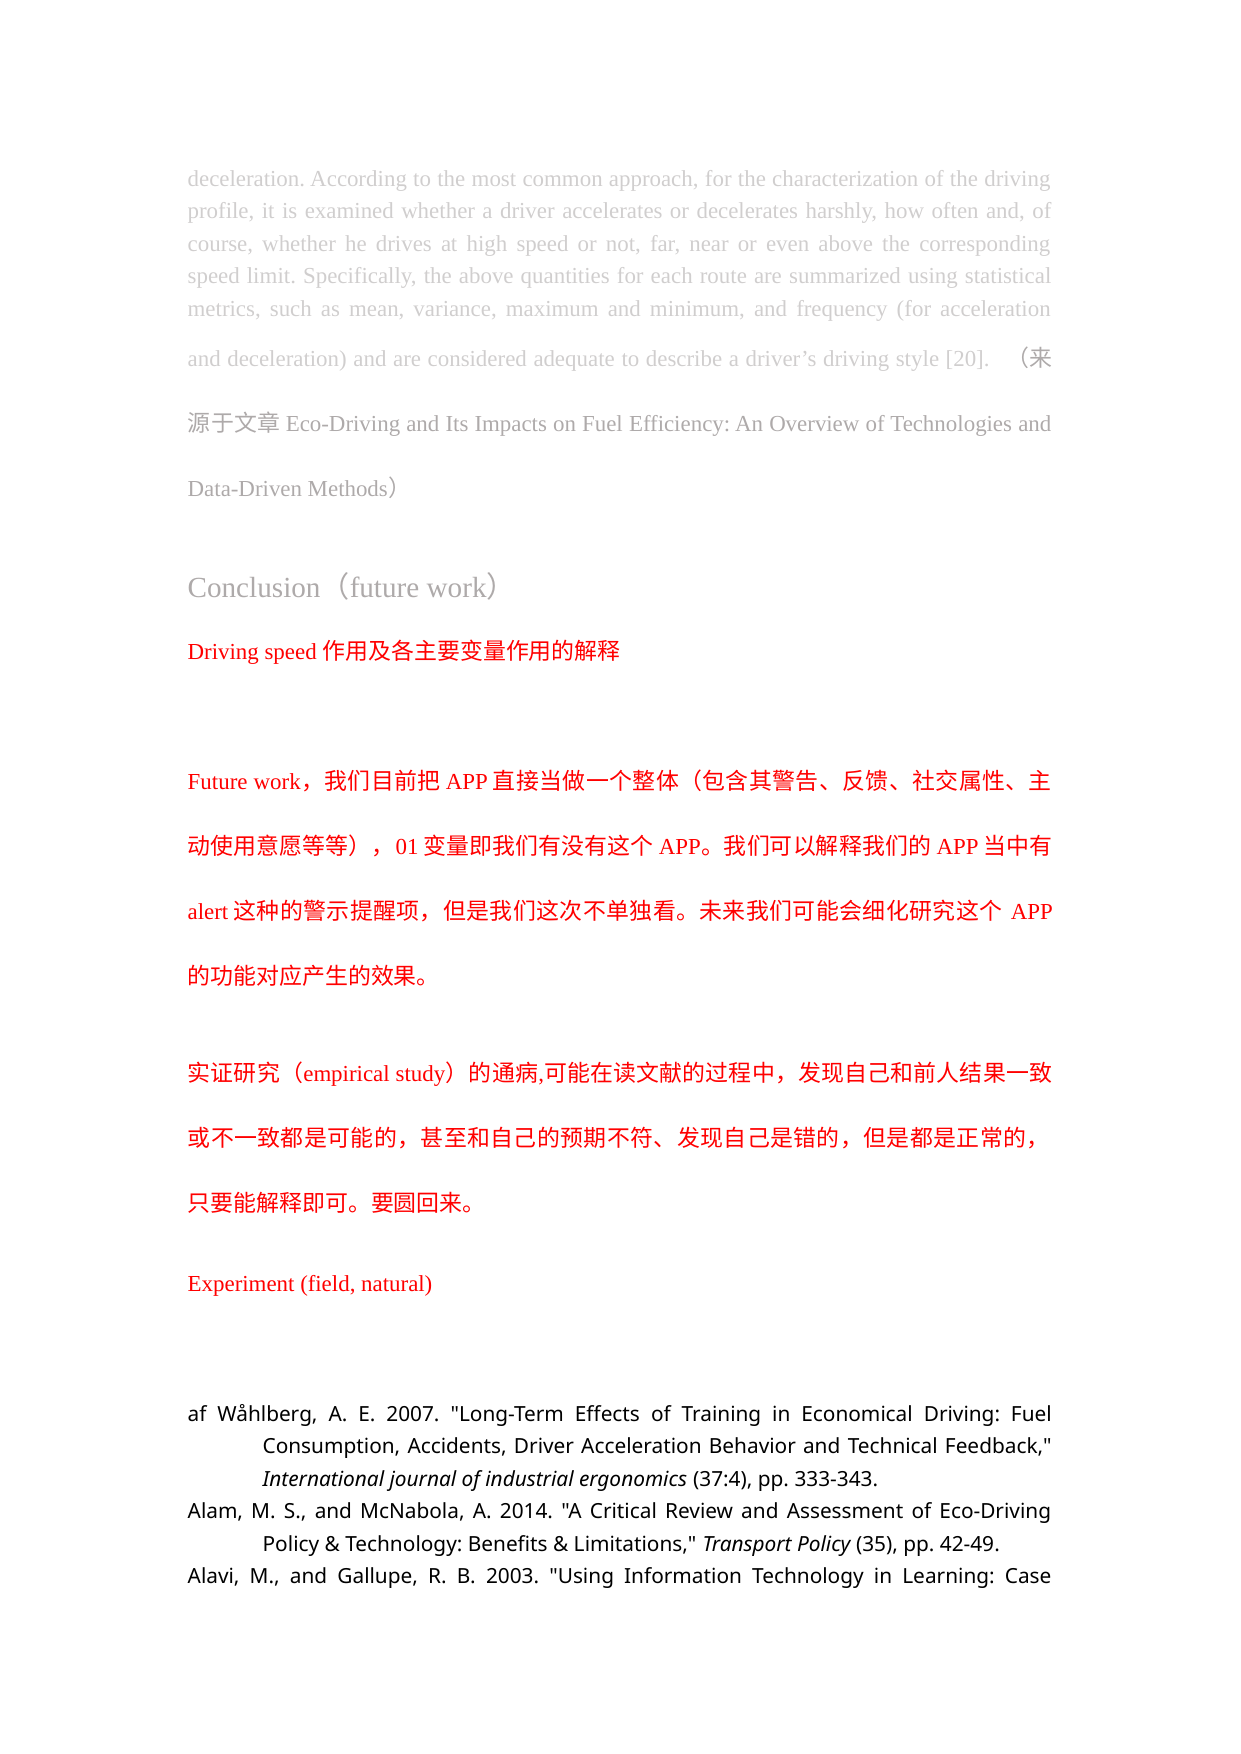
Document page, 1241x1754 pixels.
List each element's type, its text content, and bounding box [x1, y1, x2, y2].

text Experiment (field, natural) [187, 1267, 1053, 1299]
text Conclusion（future work） [187, 552, 1053, 617]
text Driving speed 作用及各主要变量作用的解释 [187, 617, 1053, 682]
text 实证研究（empirical study）的通病,可能在读文献的过程中，发现自己和前人结果一致或不一致都是可能的，甚至和自己的预期不符、发现自己是错的，但是都是正常的，只要能解释即可。要圆回来。 [187, 1039, 1053, 1234]
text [187, 1559, 1053, 1592]
text Alam, M. S., and McNabola, A. 2014. "A Critical Review and Assessment of Eco-Driving Policy & Technology: Benefits & Limitations," Transport Policy (35), pp. 42-49. [187, 1494, 1053, 1559]
text Future work，我们目前把APP直接当做一个整体（包含其警告、反馈、社交属性、主动使用意愿等等），01变量即我们有没有这个APP。我们可以解释我们的APP当中有alert这种的警示提醒项，但是我们这次不单独看。未来我们可能会细化研究这个APP的功能对应产生的效果。 [187, 747, 1053, 1007]
text af Wåhlberg, A. E. 2007. "Long-Term Effects of Training in Economical Driving: Fuel Consumption, Accidents, Driver Acceleration Behavior and Technical Feedback," International journal of industrial ergonomics (37:4), pp. 333-343. [187, 1397, 1053, 1494]
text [187, 162, 1053, 519]
